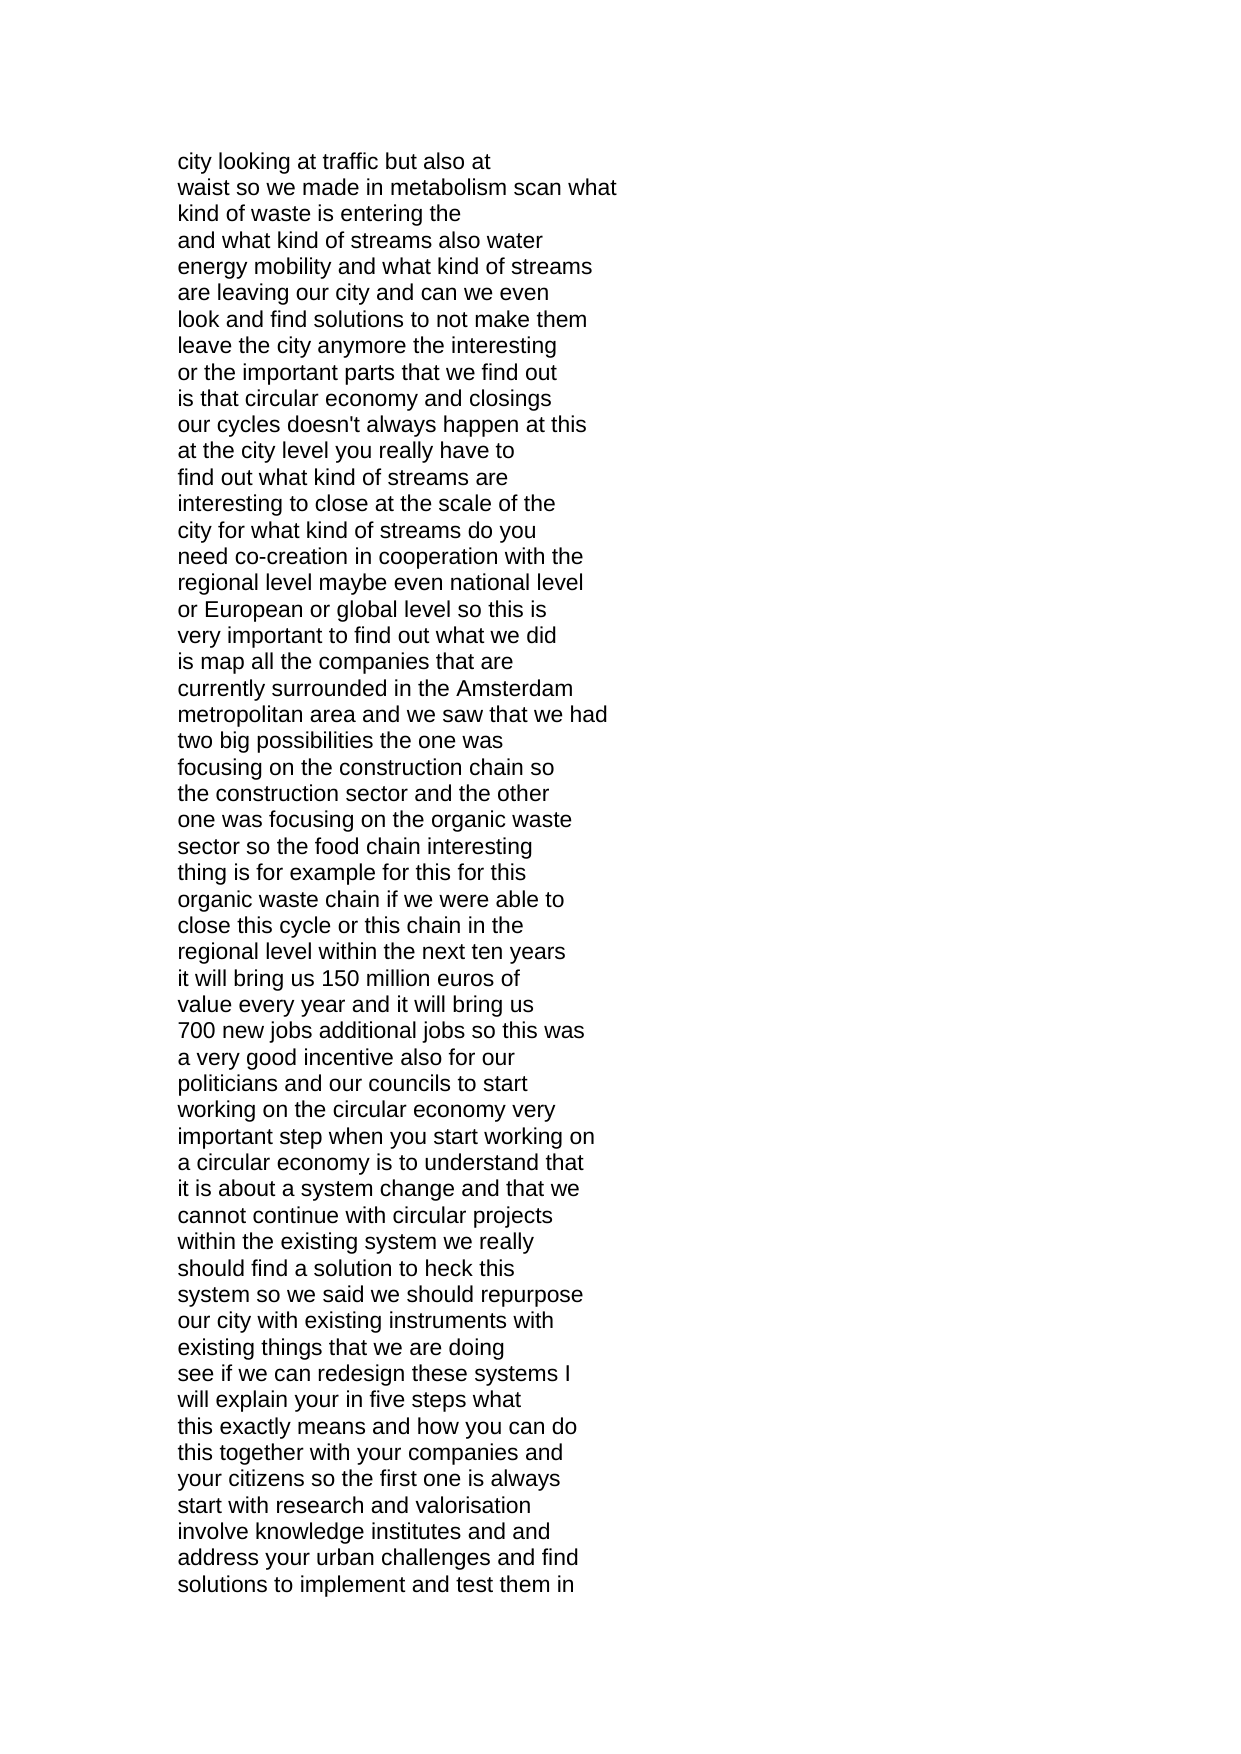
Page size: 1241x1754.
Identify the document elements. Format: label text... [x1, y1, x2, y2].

text the construction sector and the other [177, 780, 1093, 806]
text very important to find out what we did [177, 622, 1093, 648]
text interesting to close at the scale of the [177, 490, 1093, 517]
text politicians and our councils to start [177, 1070, 1093, 1096]
text working on the circular economy very [177, 1096, 1093, 1123]
text will explain your in five steps what [177, 1386, 1093, 1413]
text focusing on the construction chain so [177, 754, 1093, 780]
text start with research and valorisation [177, 1492, 1093, 1518]
text look and find solutions to not make them [177, 306, 1093, 332]
text sector so the food chain interesting [177, 833, 1093, 859]
text or the important parts that we find out [177, 358, 1093, 385]
text at the city level you really have to [177, 437, 1093, 464]
text are leaving our city and can we even [177, 279, 1093, 306]
text close this cycle or this chain in the [177, 912, 1093, 938]
text find out what kind of streams are [177, 464, 1093, 490]
text this together with your companies and [177, 1439, 1093, 1465]
text energy mobility and what kind of streams [177, 253, 1093, 279]
text need co-creation in cooperation with the [177, 543, 1093, 569]
text one was focusing on the organic waste [177, 806, 1093, 833]
text currently surrounded in the Amsterdam [177, 675, 1093, 701]
text regional level maybe even national level [177, 569, 1093, 596]
text our cycles doesn't always happen at this [177, 411, 1093, 437]
text thing is for example for this for this [177, 859, 1093, 886]
text this exactly means and how you can do [177, 1413, 1093, 1439]
text city for what kind of streams do you [177, 517, 1093, 543]
text is that circular economy and closings [177, 385, 1093, 411]
text waist so we made in metabolism scan what [177, 174, 1093, 200]
text involve knowledge institutes and and [177, 1518, 1093, 1544]
text or European or global level so this is [177, 596, 1093, 622]
text organic waste chain if we were able to [177, 886, 1093, 912]
text existing things that we are doing [177, 1333, 1093, 1360]
text cannot continue with circular projects [177, 1202, 1093, 1228]
text two big possibilities the one was [177, 727, 1093, 754]
text and what kind of streams also water [177, 227, 1093, 253]
text system so we said we should repurpose [177, 1281, 1093, 1307]
text within the existing system we really [177, 1228, 1093, 1254]
text value every year and it will bring us [177, 991, 1093, 1017]
text see if we can redesign these systems I [177, 1360, 1093, 1386]
text address your urban challenges and find [177, 1544, 1093, 1571]
text solutions to implement and test them in [177, 1571, 1093, 1597]
text your citizens so the first one is always [177, 1465, 1093, 1492]
text city looking at traffic but also at [177, 148, 1093, 174]
text a very good incentive also for our [177, 1044, 1093, 1070]
text regional level within the next ten years [177, 938, 1093, 964]
text metropolitan area and we saw that we had [177, 701, 1093, 727]
text our city with existing instruments with [177, 1307, 1093, 1333]
text kind of waste is entering the [177, 200, 1093, 227]
text leave the city anymore the interesting [177, 332, 1093, 358]
text should find a solution to heck this [177, 1254, 1093, 1281]
text it will bring us 150 million euros of [177, 964, 1093, 991]
text a circular economy is to understand that [177, 1149, 1093, 1175]
text is map all the companies that are [177, 648, 1093, 675]
text 700 new jobs additional jobs so this was [177, 1017, 1093, 1044]
text it is about a system change and that we [177, 1175, 1093, 1202]
text important step when you start working on [177, 1123, 1093, 1149]
